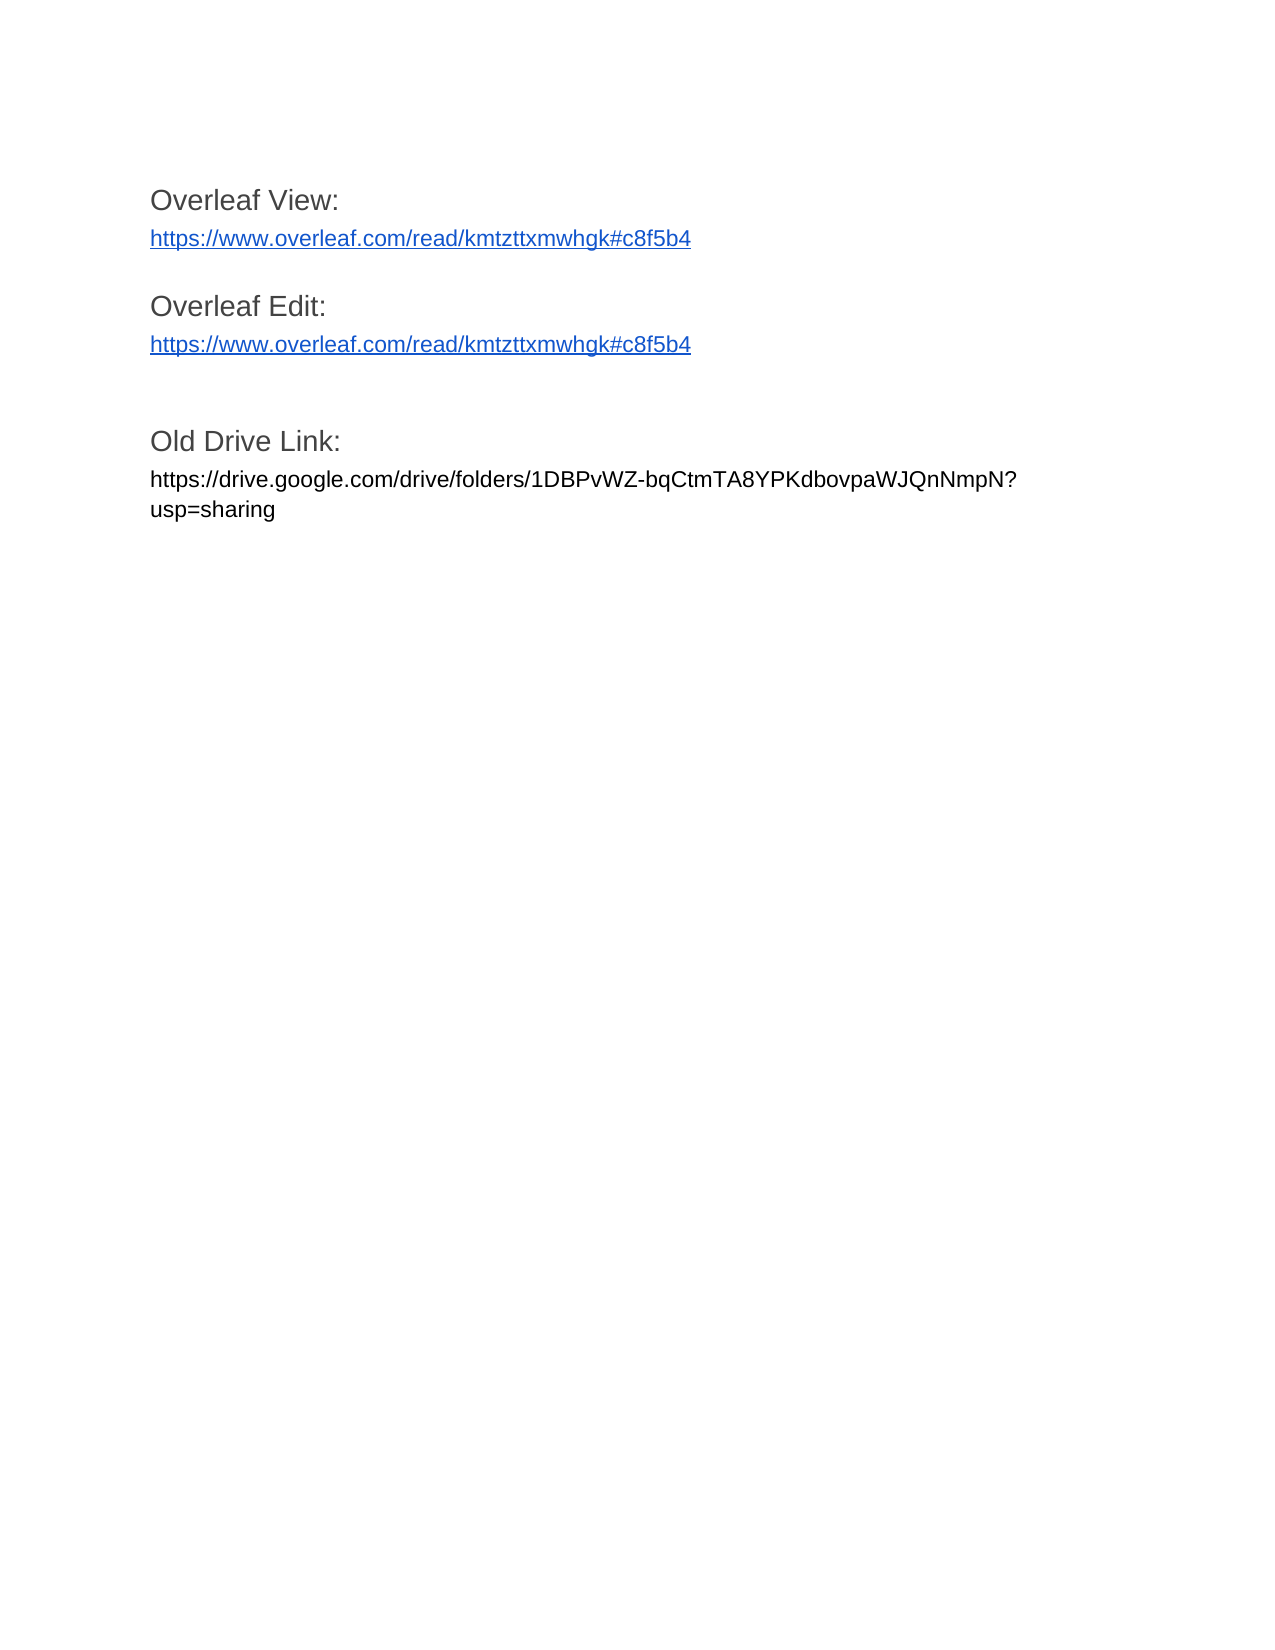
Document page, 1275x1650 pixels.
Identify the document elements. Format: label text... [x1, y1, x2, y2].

subtitle Overleaf Edit: [150, 289, 1125, 322]
subtitle Overleaf View: [150, 183, 1125, 217]
text https://www.overleaf.com/read/kmtzttxmwhgk#c8f5b4 [150, 331, 1125, 357]
text https://drive.google.com/drive/folders/1DBPvWZ-bqCtmTA8YPKdbovpaWJQnNmpN?usp=sharing [150, 466, 1125, 523]
subtitle Old Drive Link: [150, 424, 1125, 458]
text https://www.overleaf.com/read/kmtzttxmwhgk#c8f5b4 [150, 225, 1125, 252]
